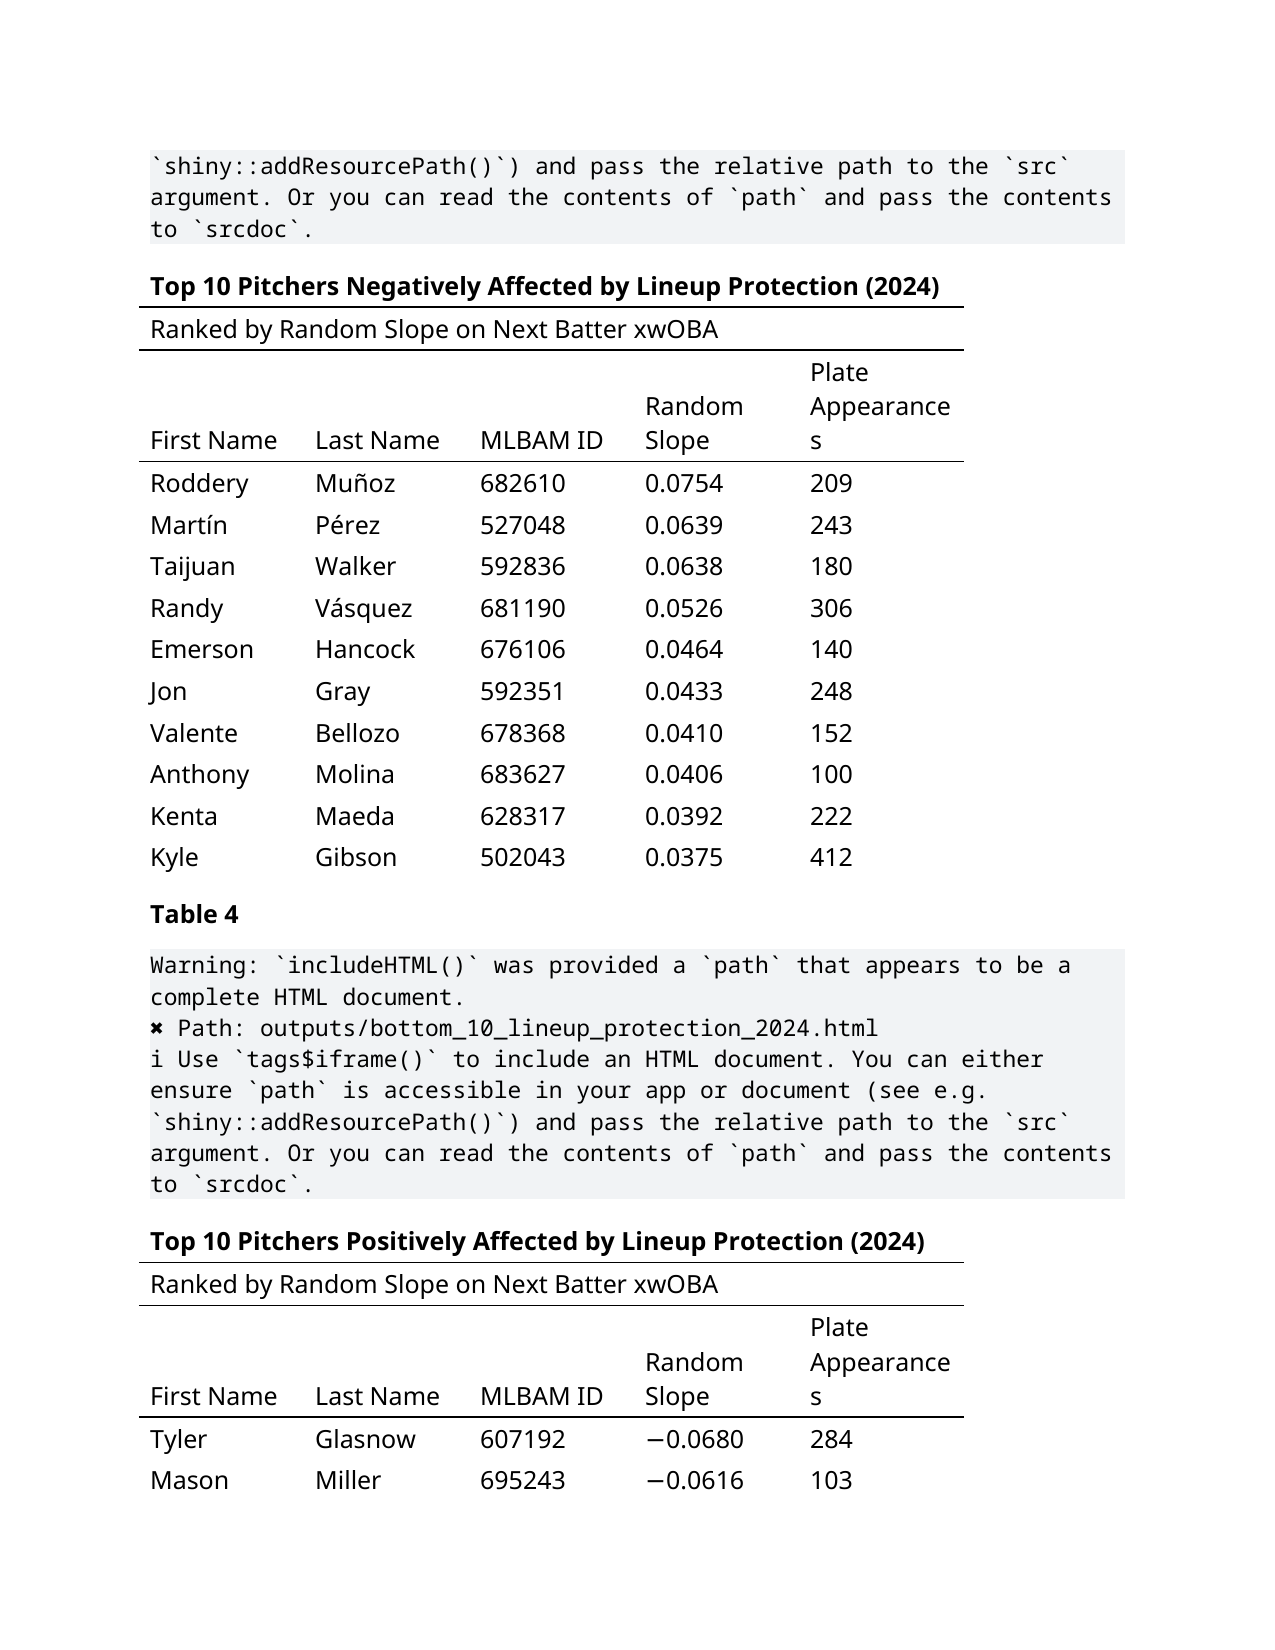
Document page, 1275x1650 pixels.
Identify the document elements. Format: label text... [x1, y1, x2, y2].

table_cell 607192 [469, 1418, 634, 1459]
table_cell Ranked by Random Slope on Next Batter xwOBA [139, 308, 964, 349]
table_cell 248 [799, 670, 964, 711]
text Warning: `includeHTML()` was provided a `path` that appears to be a complete HTML document. ✖ Path: outputs/bottom_10_lineup_protection_2024.html ℹ Use `tags$iframe()` to include an HTML document. You can either ensure `path` is accessible in your app or document (see e.g. `shiny::addResourcePath()`) and pass the relative path to the `src` argument. Or you can read the contents of `path` and pass the contents to `srcdoc`. [150, 949, 1125, 1199]
table_cell Glasnow [304, 1418, 469, 1459]
table_cell First Name [139, 351, 304, 461]
table_cell 0.0392 [634, 795, 799, 836]
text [150, 150, 1125, 244]
table_cell 209 [799, 462, 964, 504]
table_cell Plate Appearances [799, 351, 964, 461]
table_cell Last Name [304, 1306, 469, 1416]
table_header Top 10 Pitchers Negatively Affected by Lineup Protection (2024) [139, 265, 964, 306]
table_cell 0.0406 [634, 753, 799, 794]
table_cell Pérez [304, 504, 469, 545]
table_cell Plate Appearances [799, 1306, 964, 1416]
table_cell 222 [799, 795, 964, 836]
table_cell 306 [799, 587, 964, 628]
table_cell Valente [139, 711, 304, 753]
table_cell 0.0375 [634, 836, 799, 878]
table_cell Jon [139, 670, 304, 711]
table_cell MLBAM ID [469, 351, 634, 461]
table_cell 502043 [469, 836, 634, 878]
table_cell Randy [139, 587, 304, 628]
table_cell Kyle [139, 836, 304, 878]
table_cell 412 [799, 836, 964, 878]
table_cell 243 [799, 504, 964, 545]
table_cell 628317 [469, 795, 634, 836]
table_cell 180 [799, 545, 964, 587]
table_cell −0.0680 [634, 1418, 799, 1459]
table_cell 284 [799, 1418, 964, 1459]
table_cell Roddery [139, 462, 304, 504]
table_cell 0.0410 [634, 711, 799, 753]
table_cell Muñoz [304, 462, 469, 504]
table_cell Maeda [304, 795, 469, 836]
table_cell 592836 [469, 545, 634, 587]
table_cell 695243 [469, 1459, 634, 1497]
table_cell Miller [304, 1459, 469, 1497]
table_cell Kenta [139, 795, 304, 836]
table_cell 592351 [469, 670, 634, 711]
table_cell Gray [304, 670, 469, 711]
table_cell 152 [799, 711, 964, 753]
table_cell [139, 1263, 964, 1305]
table_cell Gibson [304, 836, 469, 878]
table_cell Random Slope [634, 1306, 799, 1416]
table_cell 683627 [469, 753, 634, 794]
table_cell Tyler [139, 1418, 304, 1459]
table_cell 140 [799, 628, 964, 670]
table_cell 682610 [469, 462, 634, 504]
table_cell 0.0433 [634, 670, 799, 711]
table_cell 0.0526 [634, 587, 799, 628]
table_header Top 10 Pitchers Positively Affected by Lineup Protection (2024) [139, 1220, 964, 1262]
table_cell 0.0638 [634, 545, 799, 587]
table_cell Anthony [139, 753, 304, 794]
text Table 4 [150, 896, 1125, 931]
table_cell MLBAM ID [469, 1306, 634, 1416]
table_cell −0.0616 [634, 1459, 799, 1497]
table_cell 527048 [469, 504, 634, 545]
table_cell Taijuan [139, 545, 304, 587]
table_cell Emerson [139, 628, 304, 670]
table_cell Hancock [304, 628, 469, 670]
table_cell 681190 [469, 587, 634, 628]
table_cell Vásquez [304, 587, 469, 628]
table_cell Last Name [304, 351, 469, 461]
table_cell Walker [304, 545, 469, 587]
table_cell Mason [139, 1459, 304, 1497]
table_cell 0.0639 [634, 504, 799, 545]
table_cell 0.0464 [634, 628, 799, 670]
table_cell Random Slope [634, 351, 799, 461]
table_cell 676106 [469, 628, 634, 670]
table_cell 103 [799, 1459, 964, 1497]
table_cell 0.0754 [634, 462, 799, 504]
table_cell Bellozo [304, 711, 469, 753]
table_cell First Name [139, 1306, 304, 1416]
table_cell 678368 [469, 711, 634, 753]
table_cell 100 [799, 753, 964, 794]
table_cell Molina [304, 753, 469, 794]
table_cell Martín [139, 504, 304, 545]
